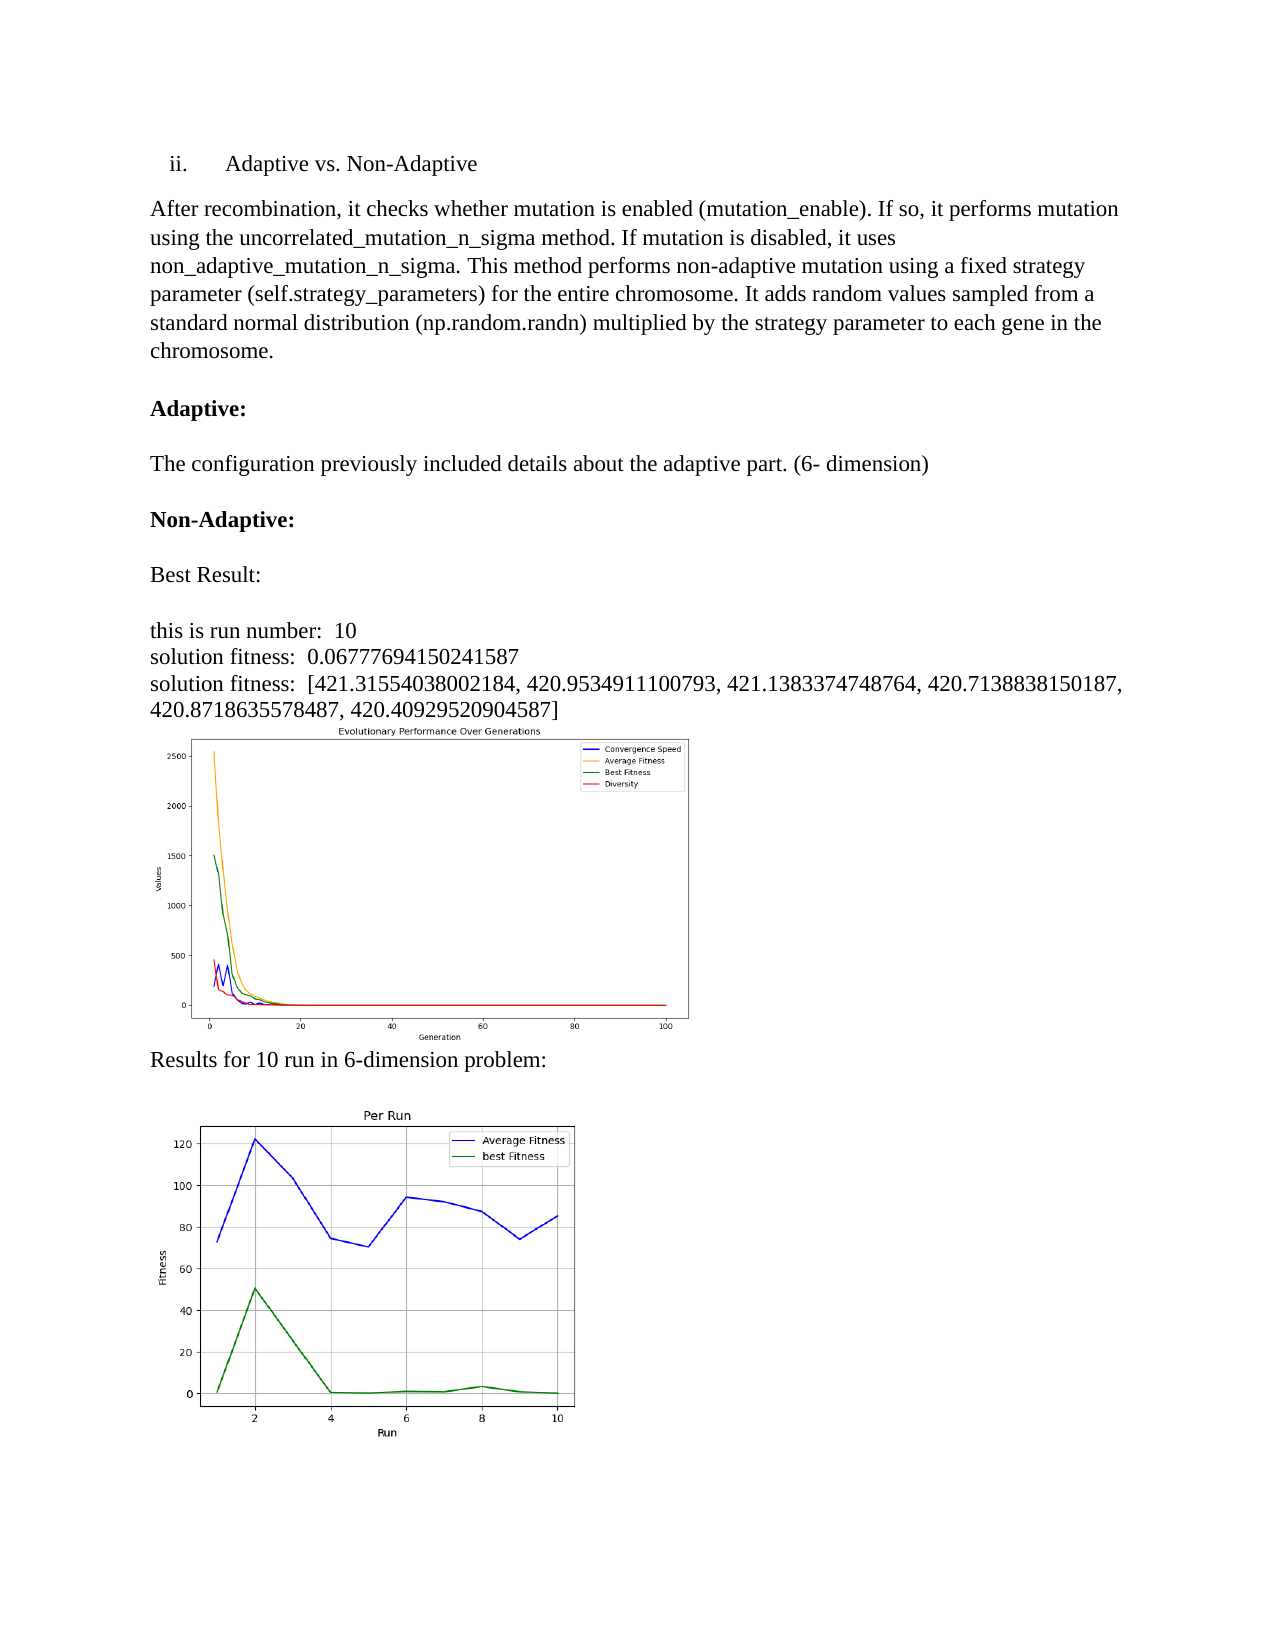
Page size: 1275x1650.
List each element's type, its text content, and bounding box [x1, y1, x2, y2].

list Adaptive vs. Non-Adaptive [187, 150, 1125, 176]
text Non-Adaptive: [150, 506, 1125, 532]
text Best Result: [150, 561, 1125, 588]
picture [150, 1103, 581, 1446]
text this is run number: 10 [150, 617, 1125, 643]
picture [150, 722, 693, 1047]
text solution fitness: [421.31554038002184, 420.9534911100793, 421.1383374748764, 420.7138838150187, 420.8718635578487, 420.40929520904587] [150, 670, 1125, 722]
text Adaptive: [150, 395, 1125, 421]
text The configuration previously included details about the adaptive part. (6- dimension) [150, 450, 1125, 477]
text solution fitness: 0.06777694150241587 [150, 643, 1125, 670]
text After recombination, it checks whether mutation is enabled (mutation_enable). If so, it performs mutation using the uncorrelated_mutation_n_sigma method. If mutation is disabled, it uses non_adaptive_mutation_n_sigma. This method performs non-adaptive mutation using a fixed strategy parameter (self.strategy_parameters) for the entire chromosome. It adds random values sampled from a standard normal distribution (np.random.randn) multiplied by the strategy parameter to each gene in the chromosome. [150, 195, 1125, 364]
text Results for 10 run in 6-dimension problem: [150, 1046, 1125, 1073]
